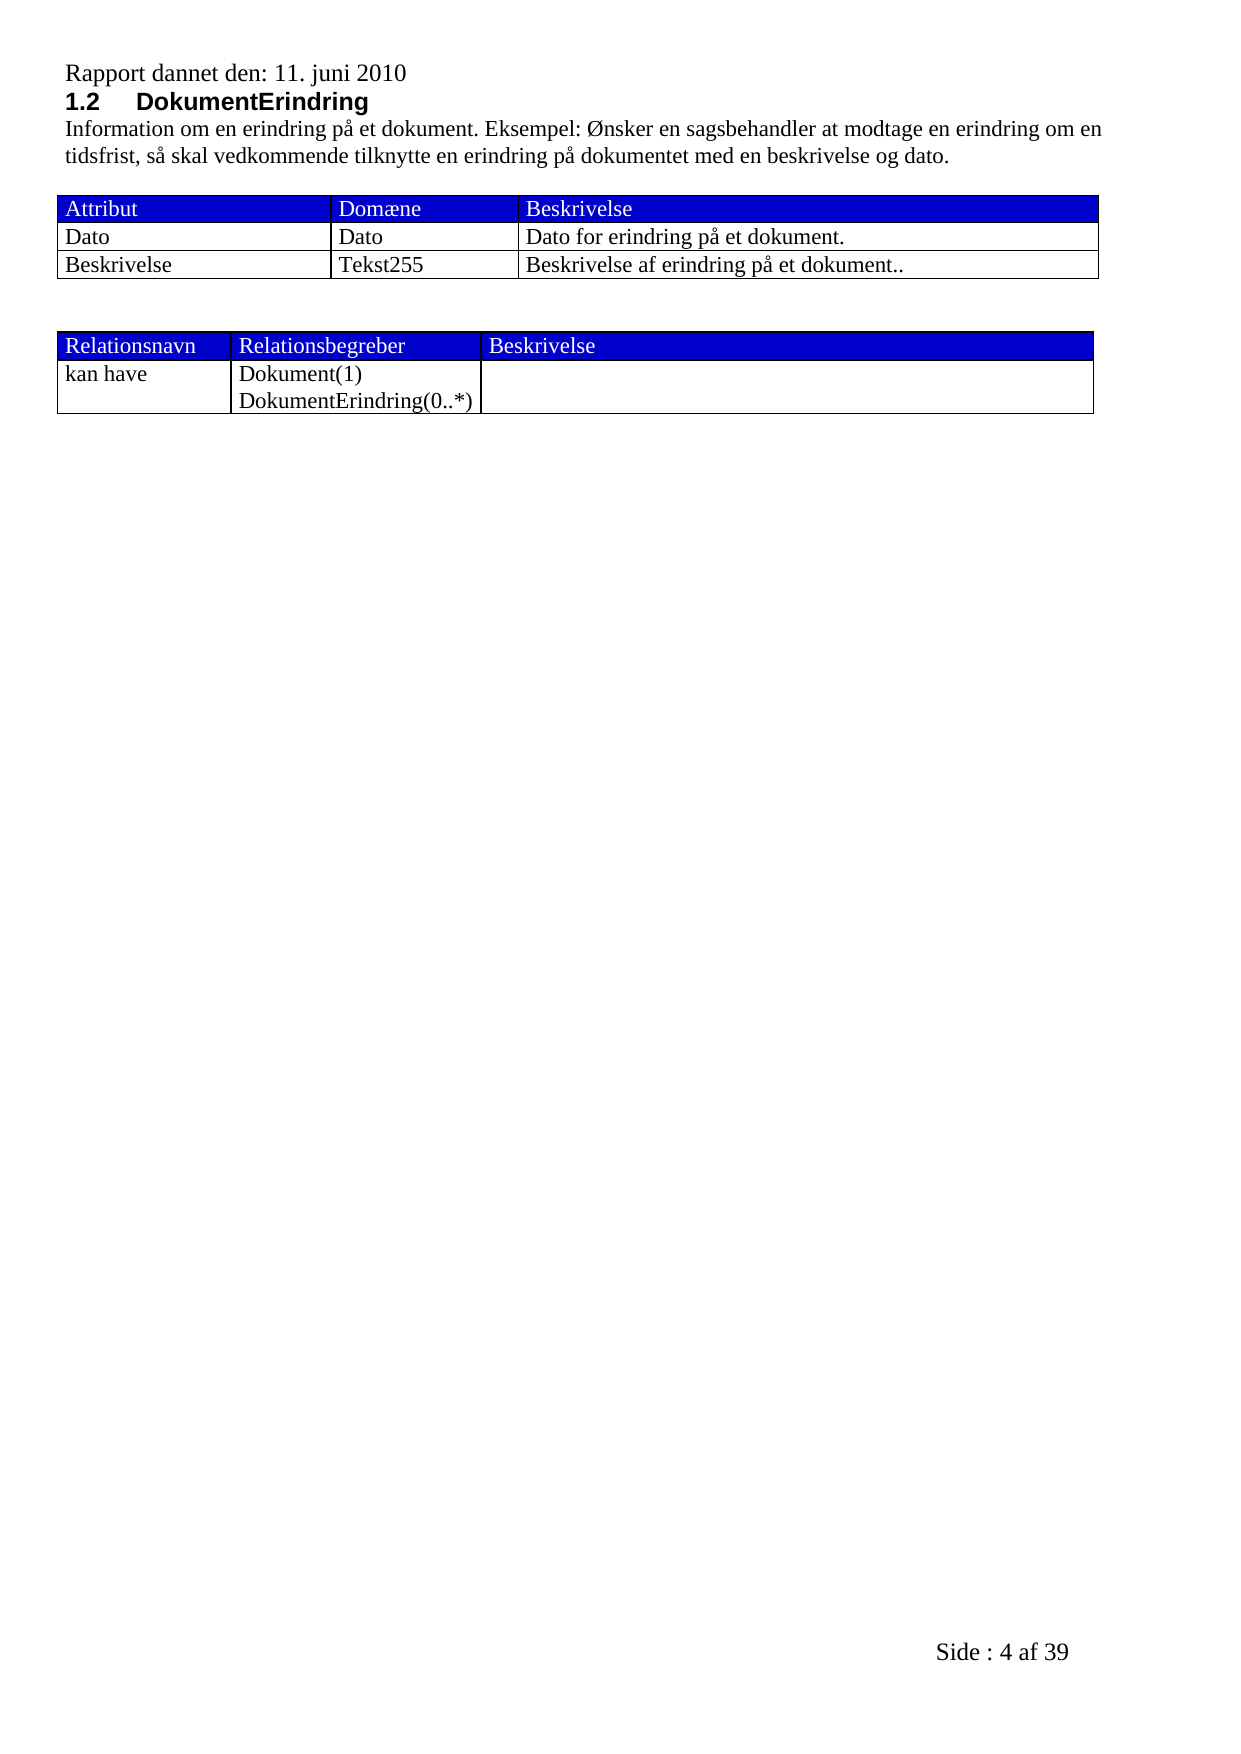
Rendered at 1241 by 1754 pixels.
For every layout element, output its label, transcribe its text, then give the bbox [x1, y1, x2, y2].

table_cell Dato [58, 223, 330, 250]
table_header Beskrivelse [482, 333, 1093, 359]
table_header Attribut [58, 196, 330, 222]
table_cell Beskrivelse [58, 251, 330, 278]
table_header Relationsnavn [58, 333, 230, 359]
table_cell kan have [58, 361, 230, 413]
table_header Relationsbegreber [232, 333, 480, 359]
table_cell Dokument(1) DokumentErindring(0..*) [232, 361, 480, 413]
table_cell Dato for erindring på et dokument. [519, 223, 1098, 250]
text Information om en erindring på et dokument. Eksempel: Ønsker en sagsbehandler at modtage en erindring om en tidsfrist, så skal vedkommende tilknytte en erindring på dokumentet med en beskrivelse og dato. [65, 115, 1181, 168]
subtitle DokumentErindring [65, 87, 1181, 115]
table_header Domæne [332, 196, 518, 222]
table_cell [482, 361, 1093, 413]
table_header Beskrivelse [519, 196, 1098, 222]
table_cell Dato [332, 223, 518, 250]
table_cell Tekst255 [332, 251, 518, 278]
table_cell Beskrivelse af erindring på et dokument.. [519, 251, 1098, 278]
